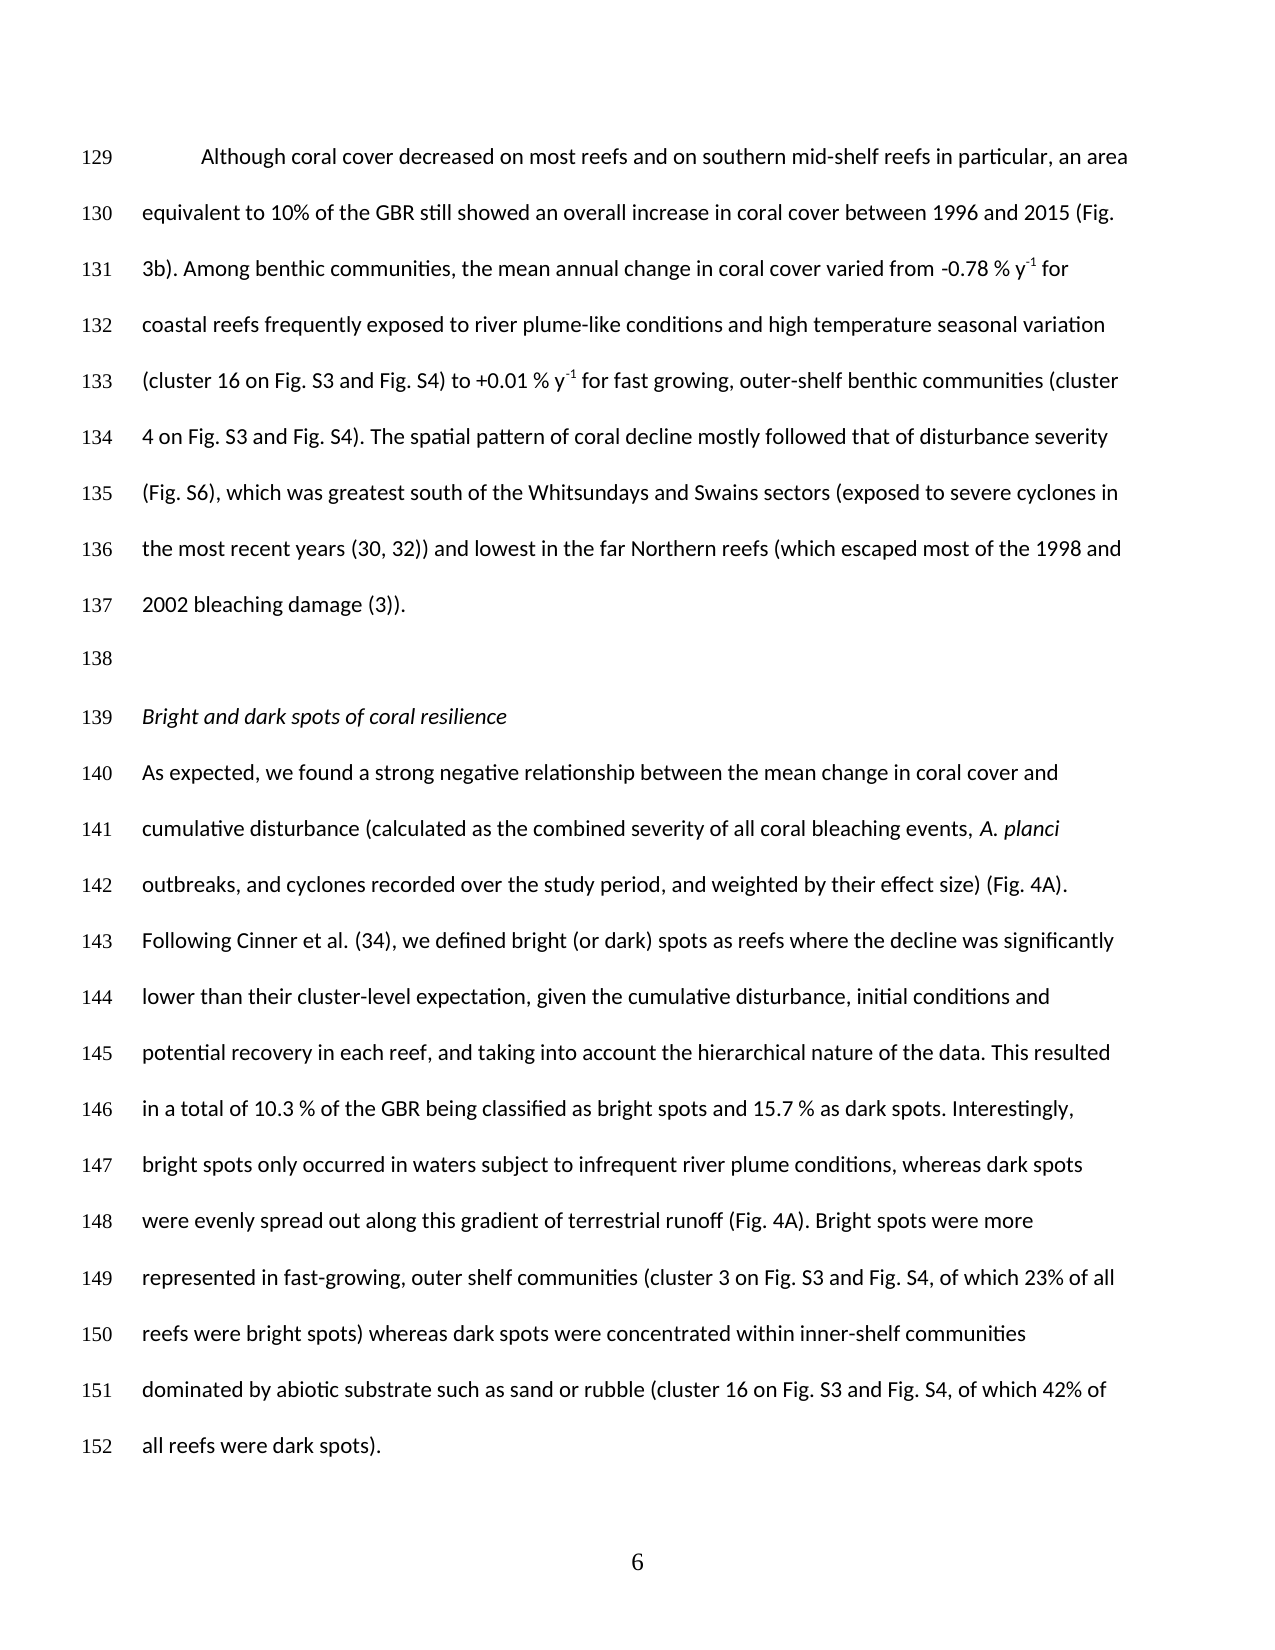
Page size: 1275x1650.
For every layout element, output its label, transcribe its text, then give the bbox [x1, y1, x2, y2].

text Bright and dark spots of coral resilience [142, 702, 1133, 730]
text As expected, we found a strong negative relationship between the mean change in coral cover and cumulative disturbance (calculated as the combined severity of all coral bleaching events, A. planci outbreaks, and cyclones recorded over the study period, and weighted by their effect size) (Fig. 4A). Following Cinner et al. (34), we defined bright (or dark) spots as reefs where the decline was significantly lower than their cluster-level expectation, given the cumulative disturbance, initial conditions and potential recovery in each reef, and taking into account the hierarchical nature of the data. This resulted in a total of 10.3 % of the GBR being classified as bright spots and 15.7 % as dark spots. Interestingly, bright spots only occurred in waters subject to infrequent river plume conditions, whereas dark spots were evenly spread out along this gradient of terrestrial runoff (Fig. 4A). Bright spots were more represented in fast-growing, outer shelf communities (cluster 3 on Fig. S3 and Fig. S4, of which 23% of all reefs were bright spots) whereas dark spots were concentrated within inner-shelf communities dominated by abiotic substrate such as sand or rubble (cluster 16 on Fig. S3 and Fig. S4, of which 42% of all reefs were dark spots). [142, 758, 1133, 1459]
text Although coral cover decreased on most reefs and on southern mid-shelf reefs in particular, an area equivalent to 10% of the GBR still showed an overall increase in coral cover between 1996 and 2015 (Fig. 3b). Among benthic communities, the mean annual change in coral cover varied from -0.78 % y-1 for coastal reefs frequently exposed to river plume-like conditions and high temperature seasonal variation (cluster 16 on Fig. S3 and Fig. S4) to +0.01 % y-1 for fast growing, outer-shelf benthic communities (cluster 4 on Fig. S3 and Fig. S4). The spatial pattern of coral decline mostly followed that of disturbance severity (Fig. S6), which was greatest south of the Whitsundays and Swains sectors (exposed to severe cyclones in the most recent years (30, 32)) and lowest in the far Northern reefs (which escaped most of the 1998 and 2002 bleaching damage (3)). [142, 142, 1133, 618]
